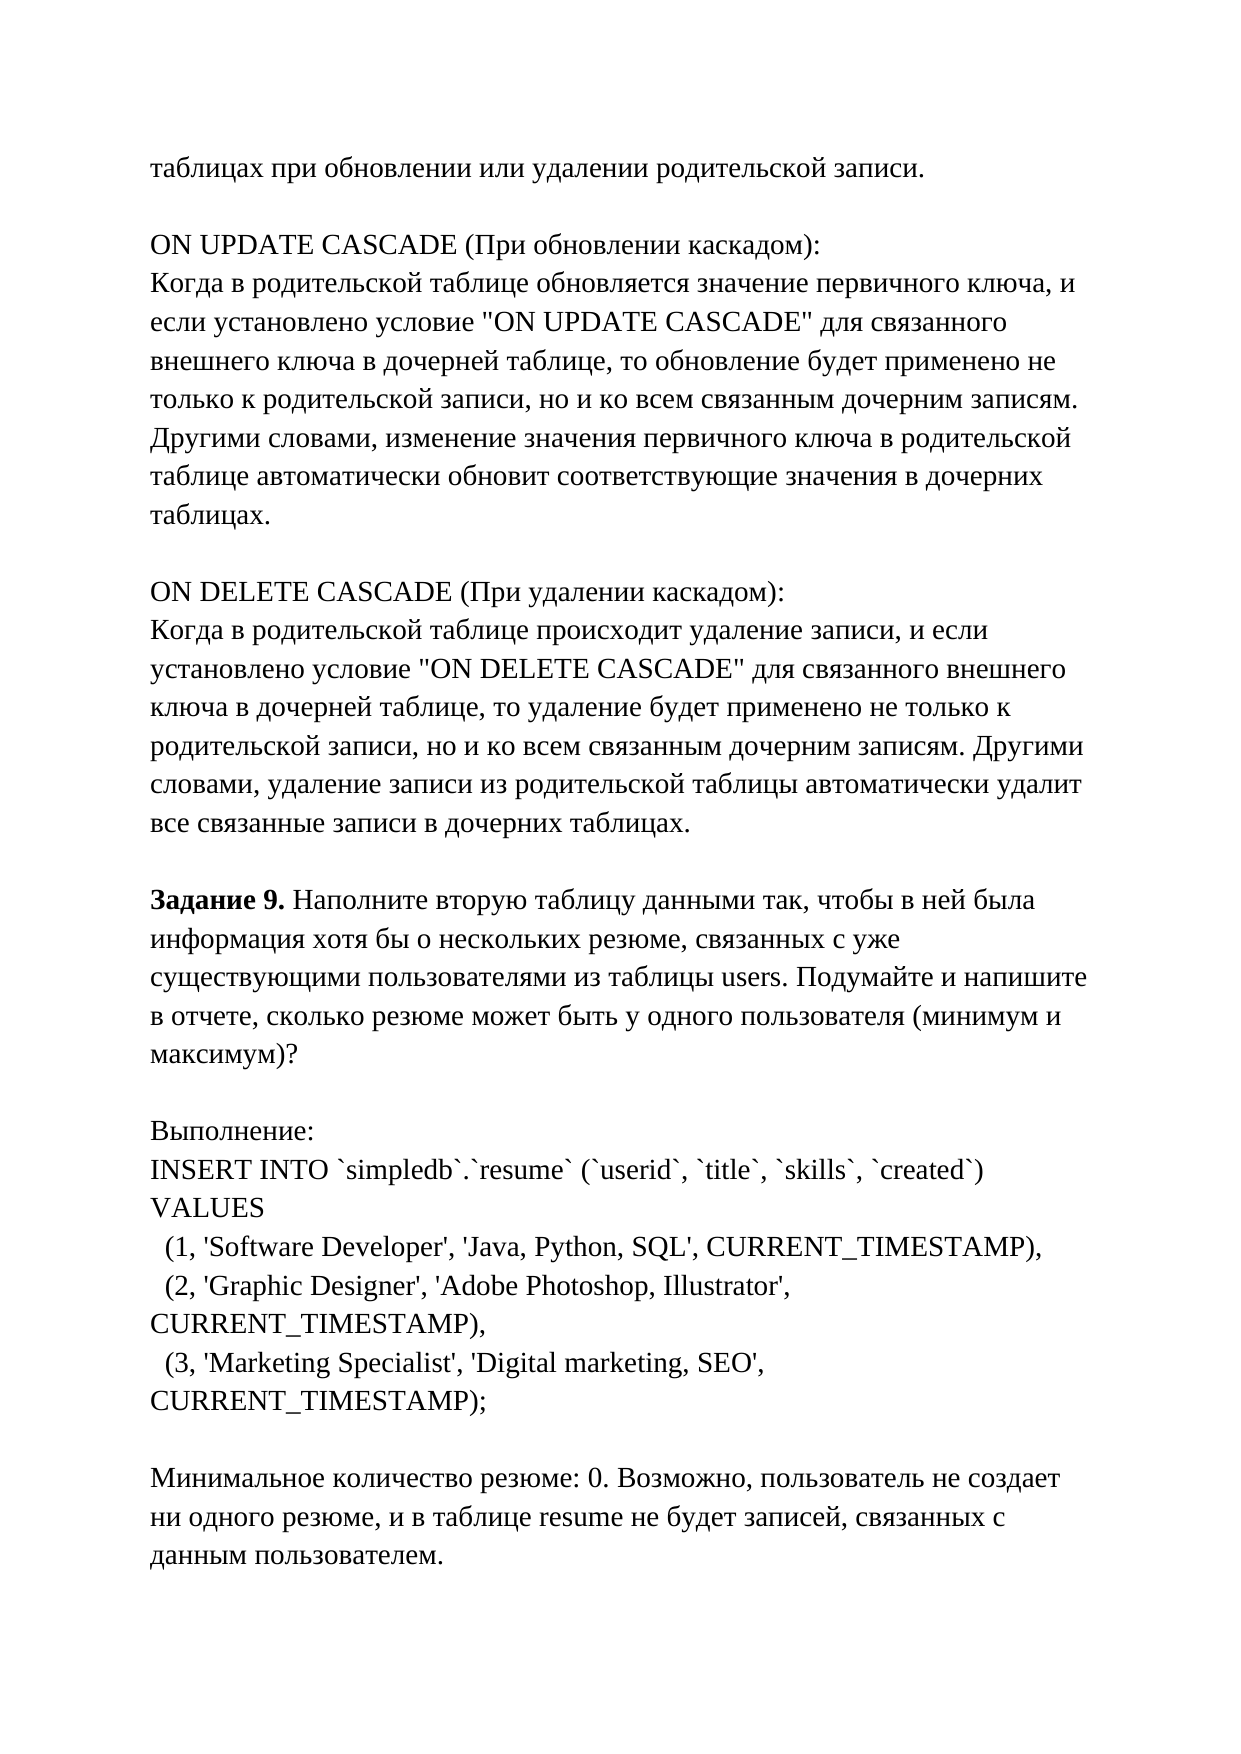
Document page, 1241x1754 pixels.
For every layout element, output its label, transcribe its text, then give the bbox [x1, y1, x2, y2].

text (1, 'Software Developer', 'Java, Python, SQL', CURRENT_TIMESTAMP), [150, 1229, 1090, 1263]
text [150, 150, 1090, 183]
text (3, 'Marketing Specialist', 'Digital marketing, SEO', CURRENT_TIMESTAMP); [150, 1345, 1090, 1417]
text Когда в родительской таблице обновляется значение первичного ключа, и если установлено условие "ON UPDATE CASCADE" для связанного внешнего ключа в дочерней таблице, то обновление будет применено не только к родительской записи, но и ко всем связанным дочерним записям. Другими словами, изменение значения первичного ключа в родительской таблице автоматически обновит соответствующие значения в дочерних таблицах. [150, 266, 1090, 530]
text (2, 'Graphic Designer', 'Adobe Photoshop, Illustrator', CURRENT_TIMESTAMP), [150, 1268, 1090, 1340]
text ON UPDATE CASCADE (При обновлении каскадом): [150, 227, 1090, 261]
text Выполнение: [150, 1113, 1090, 1147]
text INSERT INTO `simpledb`.`resume` (`userid`, `title`, `skills`, `created`) [150, 1152, 1090, 1186]
text VALUES [150, 1191, 1090, 1224]
text ON DELETE CASCADE (При удалении каскадом): [150, 574, 1090, 607]
text Минимальное количество резюме: 0. Возможно, пользователь не создает ни одного резюме, и в таблице resume не будет записей, связанных с данным пользователем. [150, 1460, 1090, 1571]
text Задание 9. Наполните вторую таблицу данными так, чтобы в ней была информация хотя бы о нескольких резюме, связанных с уже существующими пользователями из таблицы users. Подумайте и напишите в отчете, сколько резюме может быть у одного пользователя (минимум и максимум)? [150, 882, 1090, 1070]
text Когда в родительской таблице происходит удаление записи, и если установлено условие "ON DELETE CASCADE" для связанного внешнего ключа в дочерней таблице, то удаление будет применено не только к родительской записи, но и ко всем связанным дочерним записям. Другими словами, удаление записи из родительской таблицы автоматически удалит все связанные записи в дочерних таблицах. [150, 612, 1090, 839]
